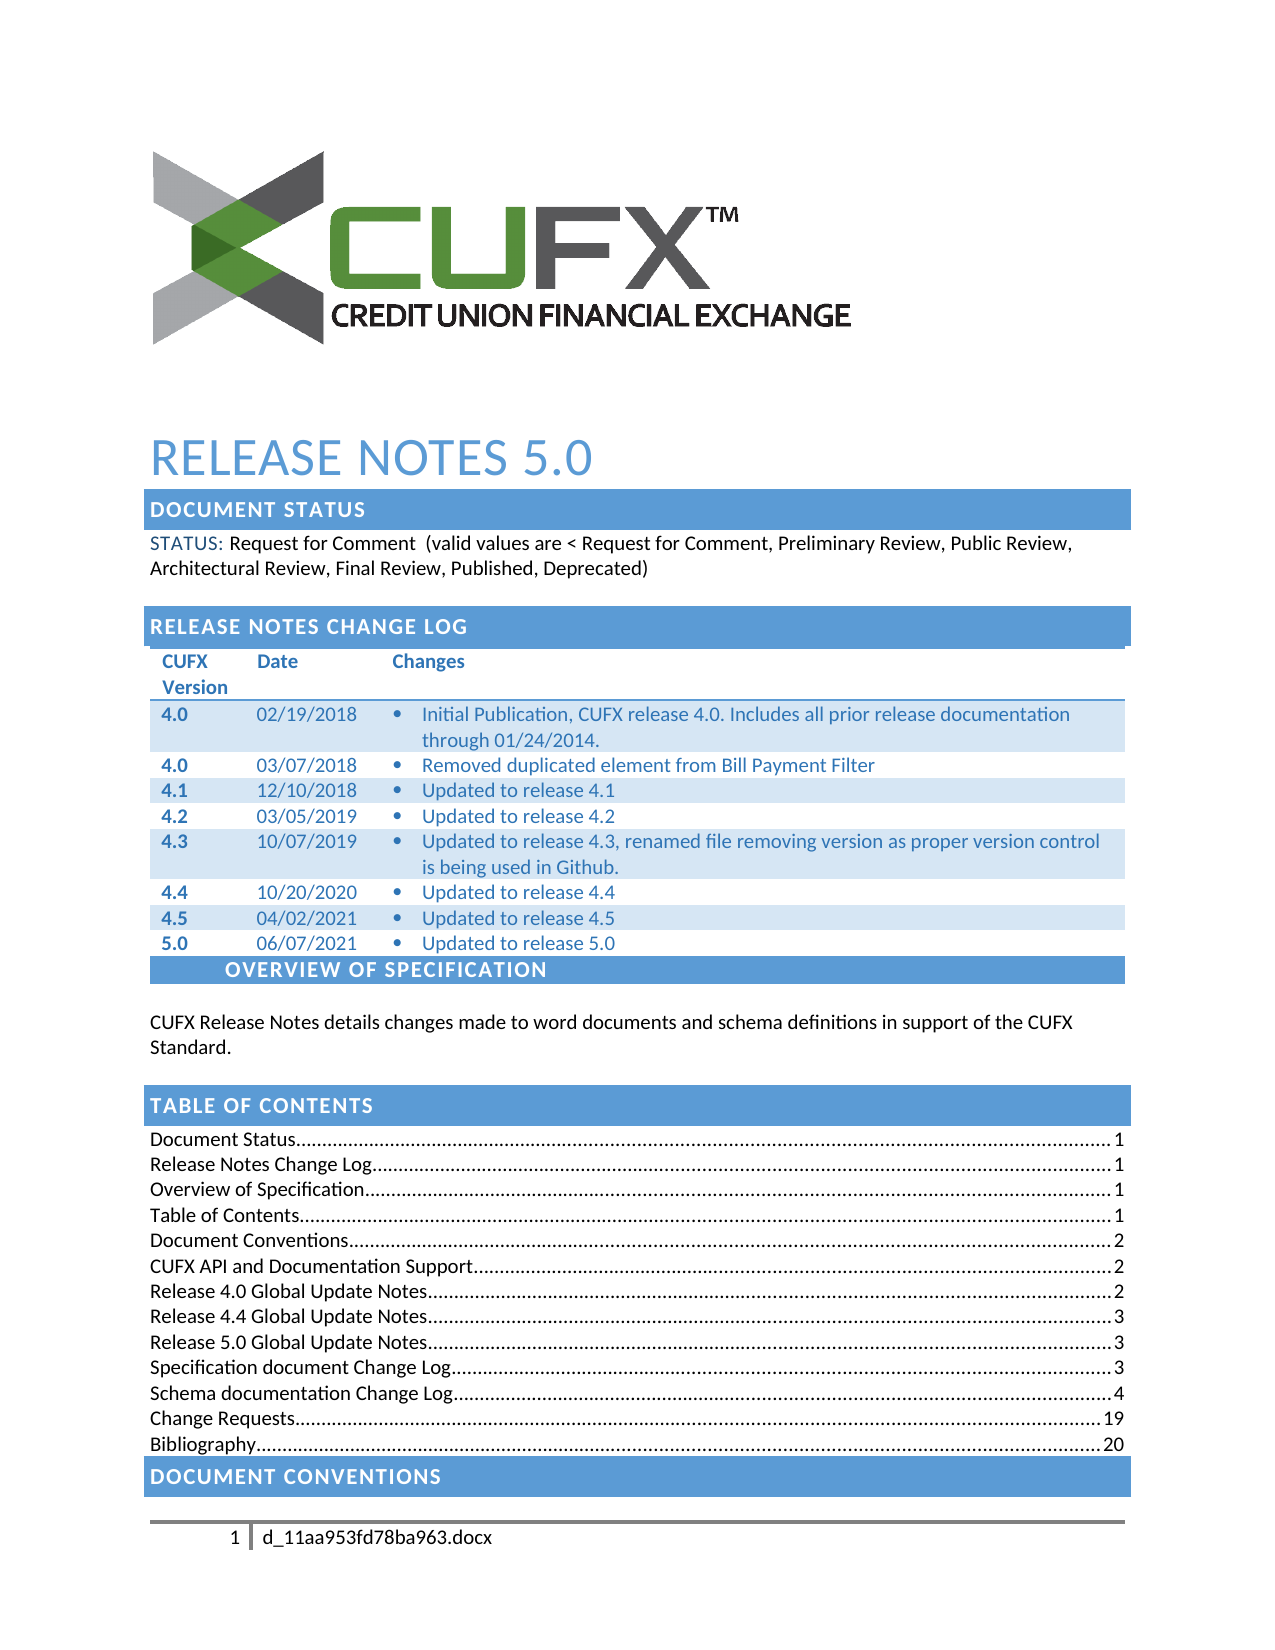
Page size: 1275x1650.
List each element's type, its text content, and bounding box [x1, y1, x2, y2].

table_cell Initial Publication, CUFX release 4.0. Includes all prior release documentation through 01/24/2014. [380, 701, 1125, 752]
table_cell Updated to release 4.4 [380, 879, 1125, 905]
table_cell 10/07/2019 [245, 829, 380, 879]
table_cell Updated to release 4.2 [380, 803, 1125, 828]
table_cell 03/05/2019 [245, 803, 380, 828]
text Release 5.0 Global Update Notes 3 [150, 1329, 1125, 1354]
table_cell 4.0 [150, 701, 245, 752]
title Release Notes 5.0 [150, 423, 1125, 489]
text Table of Contents 1 [150, 1202, 1125, 1227]
subtitle Document Status [150, 495, 1125, 523]
subtitle Document Conventions [150, 1463, 1125, 1491]
table_cell 4.2 [150, 803, 245, 828]
text Change Requests 19 [150, 1405, 1125, 1431]
text Specification document Change Log 3 [150, 1354, 1125, 1380]
table_cell Updated to release 4.5 [380, 905, 1125, 930]
text Schema documentation Change Log 4 [150, 1380, 1125, 1405]
table_header Date [245, 649, 380, 699]
text Document Conventions 2 [150, 1227, 1125, 1253]
table_cell Removed duplicated element from Bill Payment Filter [380, 752, 1125, 778]
subtitle Table of Contents [150, 1092, 1125, 1119]
text Release 4.0 Global Update Notes 2 [150, 1278, 1125, 1304]
table_cell 5.0 [150, 930, 245, 956]
table_header Changes [380, 649, 1125, 699]
table_header CUFX Version [150, 649, 245, 699]
text Overview of Specification 1 [150, 1177, 1125, 1202]
table_cell 4.1 [150, 778, 245, 803]
table_cell 12/10/2018 [245, 778, 380, 803]
subtitle Release Notes Change Log [150, 612, 1125, 640]
table_cell 10/20/2020 [245, 879, 380, 905]
table_cell Updated to release 4.1 [380, 778, 1125, 803]
text Document Status 1 [150, 1126, 1125, 1151]
table_cell 4.0 [150, 752, 245, 778]
table_cell Updated to release 5.0 [380, 930, 1125, 956]
text Release 4.4 Global Update Notes 3 [150, 1304, 1125, 1329]
table_cell 4.3 [150, 829, 245, 879]
table_cell 06/07/2021 [245, 930, 380, 956]
subtitle Overview of Specification [150, 956, 1125, 984]
text CUFX Release Notes details changes made to word documents and schema definitions in support of the CUFX Standard. [150, 1009, 1125, 1060]
table_cell 03/07/2018 [245, 752, 380, 778]
table_cell 04/02/2021 [245, 905, 380, 930]
table_cell 02/19/2018 [245, 701, 380, 752]
table_cell 4.5 [150, 905, 245, 930]
table_cell Updated to release 4.3, renamed file removing version as proper version control is being used in Github. [380, 829, 1125, 879]
table_cell 4.4 [150, 879, 245, 905]
text status: Request for Comment (valid values are < Request for Comment, Preliminary Review, Public Review, Architectural Review, Final Review, Published, Deprecated) [150, 530, 1125, 581]
text Bibliography 20 [150, 1431, 1125, 1456]
picture [150, 150, 855, 348]
text Release Notes Change Log 1 [150, 1151, 1125, 1177]
text CUFX API and Documentation Support 2 [150, 1253, 1125, 1278]
